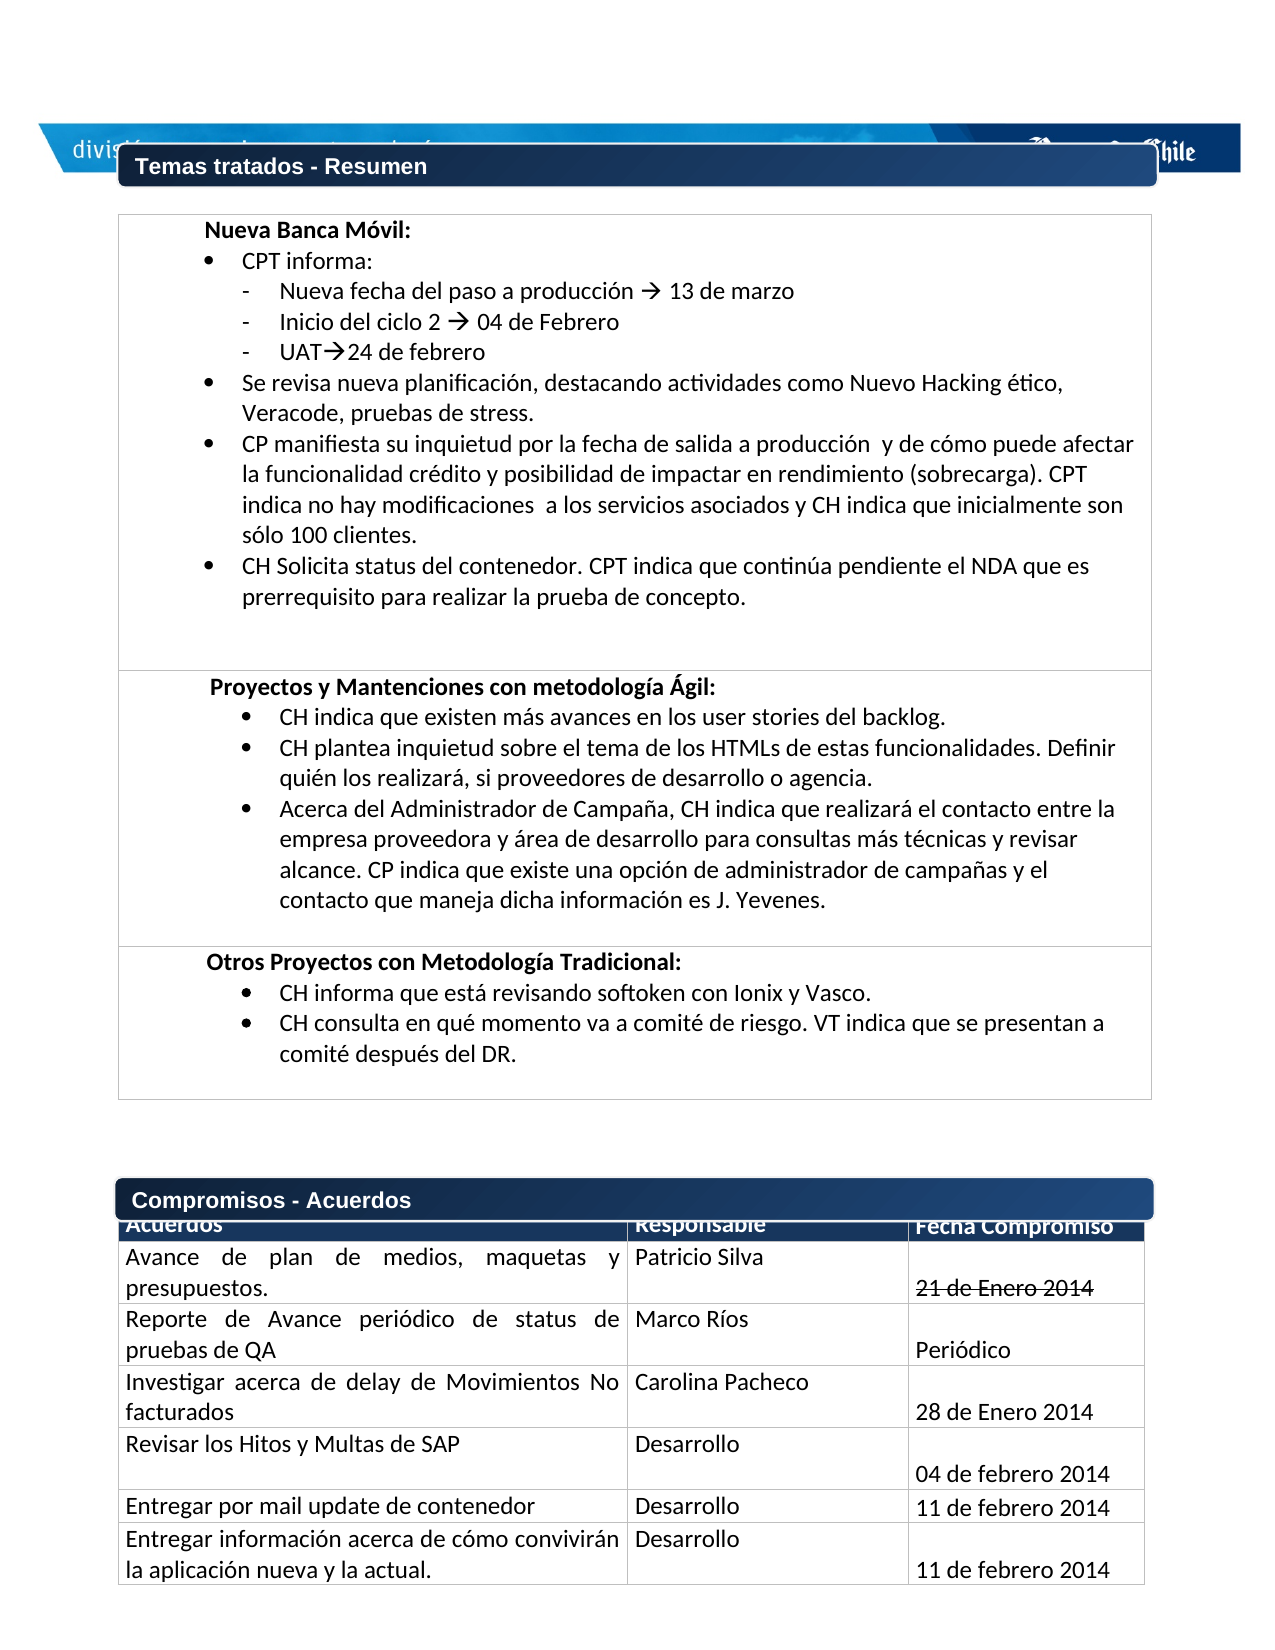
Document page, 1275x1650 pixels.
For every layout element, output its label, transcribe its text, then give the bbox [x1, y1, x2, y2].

table_cell Investigar acerca de delay de Movimientos No facturados [119, 1366, 627, 1427]
table_cell 04 de febrero 2014 [909, 1428, 1144, 1489]
table_cell Entregar información acerca de cómo convivirán la aplicación nueva y la actual. [119, 1523, 627, 1584]
table_cell 11 de febrero 2014 [909, 1523, 1144, 1584]
table_cell Desarrollo [628, 1523, 908, 1584]
table_cell 28 de Enero 2014 [909, 1366, 1144, 1427]
table_cell Periódico [909, 1304, 1144, 1365]
table_cell 21 de Enero 2014 [909, 1242, 1144, 1303]
table_cell Patricio Silva [628, 1242, 908, 1303]
table_cell Reporte de Avance periódico de status de pruebas de QA [119, 1304, 627, 1365]
table_cell Entregar por mail update de contenedor [119, 1490, 627, 1522]
picture [0, 59, 1275, 239]
table_cell Desarrollo [628, 1428, 908, 1489]
table_cell Avance de plan de medios, maquetas y presupuestos. [119, 1242, 627, 1303]
table_cell Proyectos y Mantenciones con metodología Ágil: CH indica que existen más avances en los user stories del backlog. CH plantea inquietud sobre el tema de los HTMLs de estas funcionalidades. Definir quién los realizará, si proveedores de desarrollo o agencia. Acerca del Administrador de Campaña, CH indica que realizará el contacto entre la empresa proveedora y área de desarrollo para consultas más técnicas y revisar alcance. CP indica que existe una opción de administrador de campañas y el contacto que maneja dicha información es J. Yevenes. [119, 671, 1151, 946]
table_header Responsable [628, 1223, 908, 1241]
table_header Acuerdos [119, 1223, 627, 1241]
table_cell Carolina Pacheco [628, 1366, 908, 1427]
table_cell Revisar los Hitos y Multas de SAP [119, 1428, 627, 1489]
table_header Nueva Banca Móvil: CPT informa: Nueva fecha del paso a producción 13 de marzo Inicio del ciclo 2 04 de Febrero UAT24 de febrero Se revisa nueva planificación, destacando actividades como Nuevo Hacking ético, Veracode, pruebas de stress. CP manifiesta su inquietud por la fecha de salida a producción y de cómo puede afectar la funcionalidad crédito y posibilidad de impactar en rendimiento (sobrecarga). CPT indica no hay modificaciones a los servicios asociados y CH indica que inicialmente son sólo 100 clientes. CH Solicita status del contenedor. CPT indica que continúa pendiente el NDA que es prerrequisito para realizar la prueba de concepto. [119, 215, 1151, 670]
table_cell Marco Ríos [628, 1304, 908, 1365]
table_cell 11 de febrero 2014 [909, 1490, 1144, 1522]
table_cell Desarrollo [628, 1490, 908, 1522]
table_header Fecha Compromiso [909, 1223, 1144, 1241]
table_cell Otros Proyectos con Metodología Tradicional: CH informa que está revisando softoken con Ionix y Vasco. CH consulta en qué momento va a comité de riesgo. VT indica que se presentan a comité después del DR. [119, 947, 1151, 1099]
